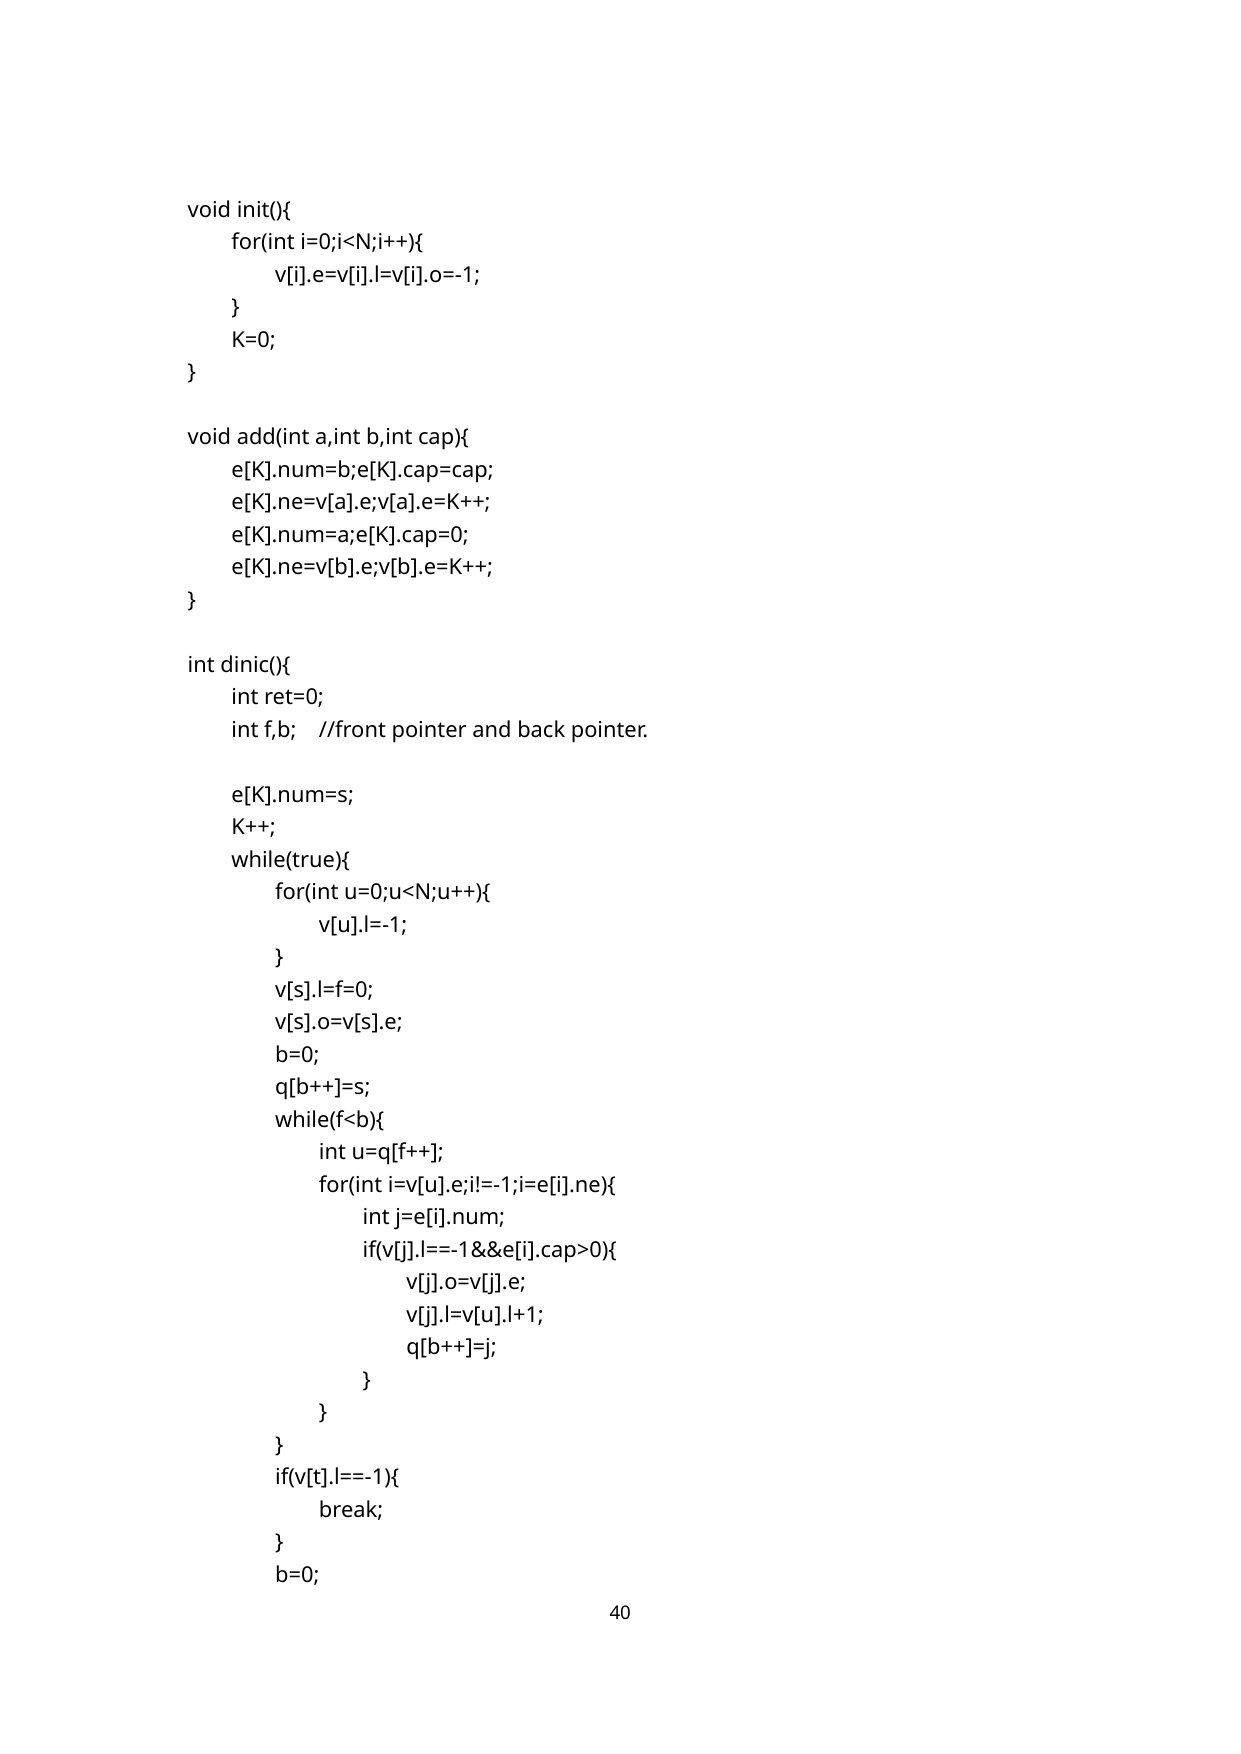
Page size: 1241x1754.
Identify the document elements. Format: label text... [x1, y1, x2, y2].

text e[K].num=a;e[K].cap=0; [187, 517, 1053, 550]
text } [187, 290, 1053, 322]
text for(int i=0;i<N;i++){ [187, 225, 1053, 257]
text int f,b; //front pointer and back pointer. [187, 712, 1053, 745]
text } [187, 1362, 1053, 1395]
text int u=q[f++]; [187, 1135, 1053, 1167]
text break; [187, 1492, 1053, 1525]
text void add(int a,int b,int cap){ [187, 420, 1053, 452]
text } [187, 1427, 1053, 1460]
text while(true){ [187, 842, 1053, 875]
text K=0; [187, 322, 1053, 355]
text while(f<b){ [187, 1102, 1053, 1135]
text e[K].num=b;e[K].cap=cap; [187, 452, 1053, 485]
text v[i].e=v[i].l=v[i].o=-1; [187, 257, 1053, 290]
text v[s].o=v[s].e; [187, 1005, 1053, 1037]
text v[u].l=-1; [187, 907, 1053, 940]
text if(v[j].l==-1&&e[i].cap>0){ [187, 1232, 1053, 1265]
text } [187, 582, 1053, 615]
text } [187, 940, 1053, 972]
text v[j].l=v[u].l+1; [187, 1297, 1053, 1330]
text if(v[t].l==-1){ [187, 1460, 1053, 1492]
text int dinic(){ [187, 647, 1053, 680]
text b=0; [187, 1037, 1053, 1070]
text e[K].num=s; [187, 777, 1053, 810]
text K++; [187, 810, 1053, 842]
text } [187, 1525, 1053, 1557]
text q[b++]=j; [187, 1330, 1053, 1362]
text for(int i=v[u].e;i!=-1;i=e[i].ne){ [187, 1167, 1053, 1200]
text q[b++]=s; [187, 1070, 1053, 1102]
text e[K].ne=v[a].e;v[a].e=K++; [187, 485, 1053, 517]
text e[K].ne=v[b].e;v[b].e=K++; [187, 550, 1053, 582]
text for(int u=0;u<N;u++){ [187, 875, 1053, 907]
text } [187, 355, 1053, 387]
text } [187, 1395, 1053, 1427]
text v[s].l=f=0; [187, 972, 1053, 1005]
text int j=e[i].num; [187, 1200, 1053, 1232]
text b=0; [187, 1557, 1053, 1590]
text int ret=0; [187, 680, 1053, 712]
text void init(){ [187, 192, 1053, 225]
text v[j].o=v[j].e; [187, 1265, 1053, 1297]
